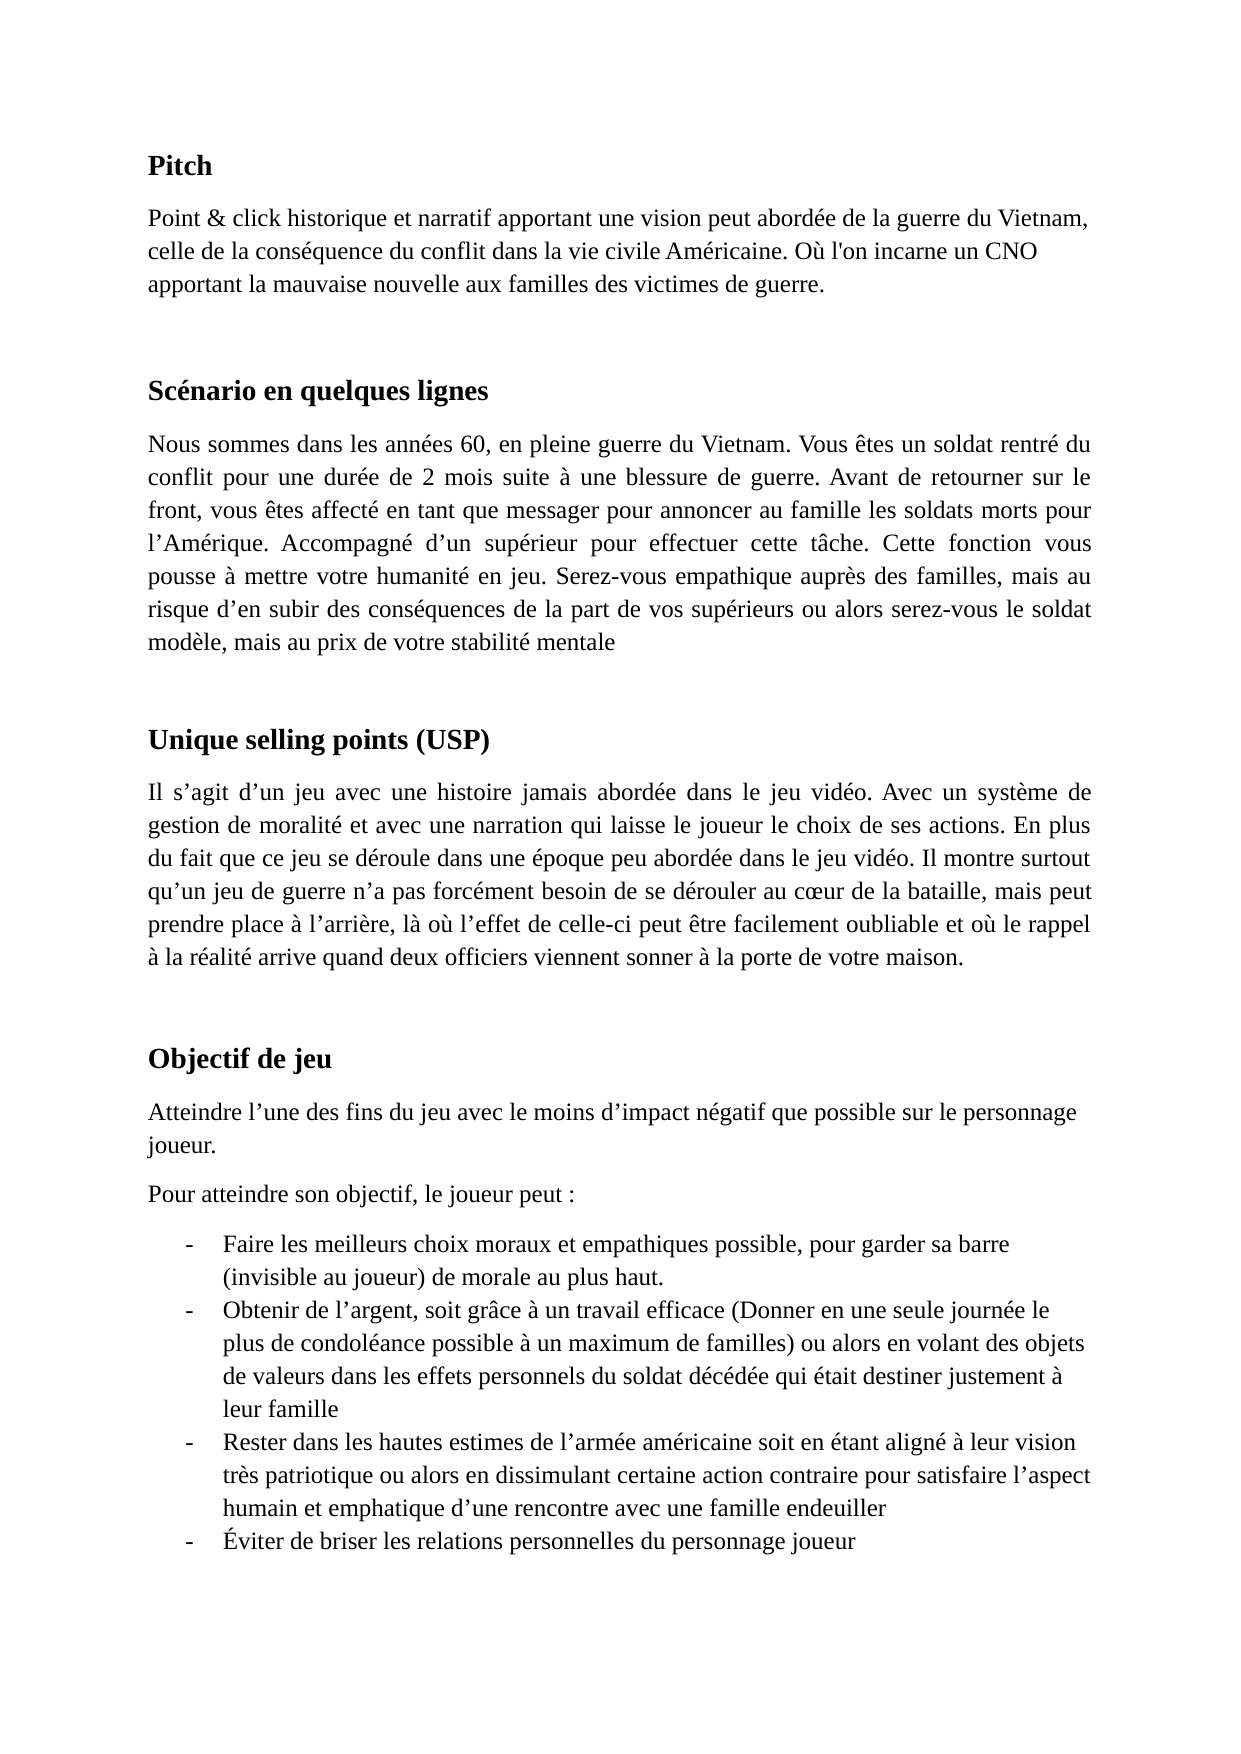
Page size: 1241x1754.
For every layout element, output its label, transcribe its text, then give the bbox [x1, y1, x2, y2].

list Faire les meilleurs choix moraux et empathiques possible, pour garder sa barre (invisible au joueur) de morale au plus haut. [185, 1229, 1093, 1291]
text Pour atteindre son objectif, le joueur peut : [148, 1179, 1093, 1208]
text Pitch [148, 148, 1093, 181]
text Objectif de jeu [148, 1042, 1093, 1075]
text Scénario en quelques lignes [148, 373, 1093, 407]
list Rester dans les hautes estimes de l’armée américaine soit en étant aligné à leur vision très patriotique ou alors en dissimulant certaine action contraire pour satisfaire l’aspect humain et emphatique d’une rencontre avec une famille endeuiller [185, 1427, 1093, 1522]
text Atteindre l’une des fins du jeu avec le moins d’impact négatif que possible sur le personnage joueur. [148, 1097, 1093, 1159]
list Obtenir de l’argent, soit grâce à un travail efficace (Donner en une seule journée le plus de condoléance possible à un maximum de familles) ou alors en volant des objets de valeurs dans les effets personnels du soldat décédée qui était destiner justement à leur famille [185, 1295, 1093, 1423]
text Point & click historique et narratif apportant une vision peut abordée de la guerre du Vietnam, celle de la conséquence du conflit dans la vie civile Américaine. Où l'on incarne un CNO apportant la mauvaise nouvelle aux familles des victimes de guerre. [148, 203, 1093, 298]
text Il s’agit d’un jeu avec une histoire jamais abordée dans le jeu vidéo. Avec un système de gestion de moralité et avec une narration qui laisse le joueur le choix de ses actions. En plus du fait que ce jeu se déroule dans une époque peu abordée dans le jeu vidéo. Il montre surtout qu’un jeu de guerre n’a pas forcément besoin de se dérouler au cœur de la bataille, mais peut prendre place à l’arrière, là où l’effet de celle-ci peut être facilement oubliable et où le rappel à la réalité arrive quand deux officiers viennent sonner à la porte de votre maison. [148, 777, 1093, 971]
text Unique selling points (USP) [148, 722, 1093, 756]
list Éviter de briser les relations personnelles du personnage joueur [185, 1526, 1093, 1555]
text Nous sommes dans les années 60, en pleine guerre du Vietnam. Vous êtes un soldat rentré du conflit pour une durée de 2 mois suite à une blessure de guerre. Avant de retourner sur le front, vous êtes affecté en tant que messager pour annoncer au famille les soldats morts pour l’Amérique. Accompagné d’un supérieur pour effectuer cette tâche. Cette fonction vous pousse à mettre votre humanité en jeu. Serez-vous empathique auprès des familles, mais au risque d’en subir des conséquences de la part de vos supérieurs ou alors serez-vous le soldat modèle, mais au prix de votre stabilité mentale [148, 429, 1093, 656]
